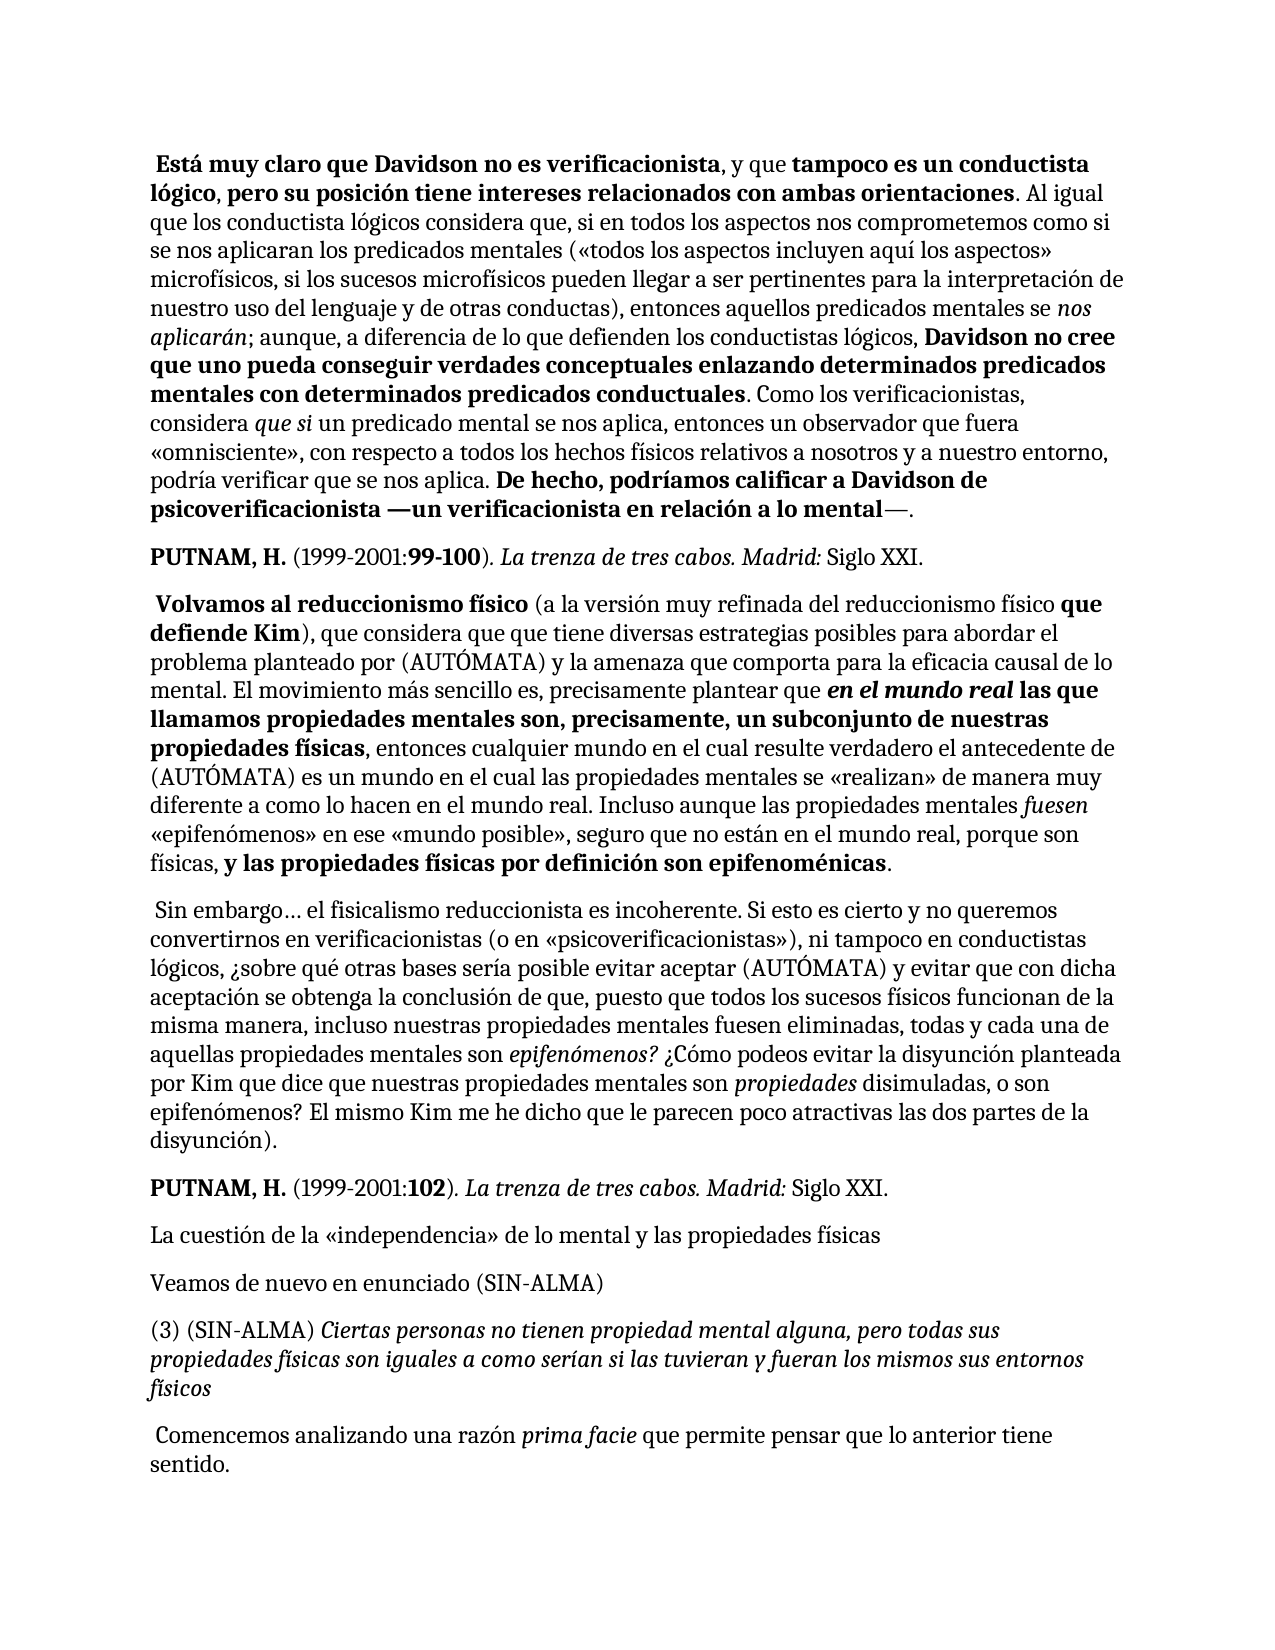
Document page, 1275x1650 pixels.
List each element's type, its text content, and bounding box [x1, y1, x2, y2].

text Veamos de nuevo en enunciado (SIN-ALMA) [150, 1269, 1125, 1297]
text Comencemos analizando una razón prima facie que permite pensar que lo anterior tiene sentido. [150, 1421, 1125, 1479]
text Sin embargo… el fisicalismo reduccionista es incoherente. Si esto es cierto y no queremos convertirnos en verificacionistas (o en «psicoverificacionistas»), ni tampoco en conductistas lógicos, ¿sobre qué otras bases sería posible evitar aceptar (AUTÓMATA) y evitar que con dicha aceptación se obtenga la conclusión de que, puesto que todos los sucesos físicos funcionan de la misma manera, incluso nuestras propiedades mentales fuesen eliminadas, todas y cada una de aquellas propiedades mentales son epifenómenos? ¿Cómo podeos evitar la disyunción planteada por Kim que dice que nuestras propiedades mentales son propiedades disimuladas, o son epifenómenos? El mismo Kim me he dicho que le parecen poco atractivas las dos partes de la disyunción). [150, 896, 1125, 1155]
text PUTNAM, H. (1999-2001:99-100). La trenza de tres cabos. Madrid: Siglo XXI. [150, 542, 1125, 571]
text PUTNAM, H. (1999-2001:102). La trenza de tres cabos. Madrid: Siglo XXI. [150, 1174, 1125, 1202]
text (3) (SIN-ALMA) Ciertas personas no tienen propiedad mental alguna, pero todas sus propiedades físicas son iguales a como serían si las tuvieran y fueran los mismos sus entornos físicos [150, 1316, 1125, 1402]
text Volvamos al reduccionismo físico (a la versión muy refinada del reduccionismo físico que defiende Kim), que considera que que tiene diversas estrategias posibles para abordar el problema planteado por (AUTÓMATA) y la amenaza que comporta para la eficacia causal de lo mental. El movimiento más sencillo es, precisamente plantear que en el mundo real las que llamamos propiedades mentales son, precisamente, un subconjunto de nuestras propiedades físicas, entonces cualquier mundo en el cual resulte verdadero el antecedente de (AUTÓMATA) es un mundo en el cual las propiedades mentales se «realizan» de manera muy diferente a como lo hacen en el mundo real. Incluso aunque las propiedades mentales fuesen «epifenómenos» en ese «mundo posible», seguro que no están en el mundo real, porque son físicas, y las propiedades físicas por definición son epifenoménicas. [150, 590, 1125, 877]
text Está muy claro que Davidson no es verificacionista, y que tampoco es un conductista lógico, pero su posición tiene intereses relacionados con ambas orientaciones. Al igual que los conductista lógicos considera que, si en todos los aspectos nos comprometemos como si se nos aplicaran los predicados mentales («todos los aspectos incluyen aquí los aspectos» microfísicos, si los sucesos microfísicos pueden llegar a ser pertinentes para la interpretación de nuestro uso del lenguaje y de otras conductas), entonces aquellos predicados mentales se nos aplicarán; aunque, a diferencia de lo que defienden los conductistas lógicos, Davidson no cree que uno pueda conseguir verdades conceptuales enlazando determinados predicados mentales con determinados predicados conductuales. Como los verificacionistas, considera que si un predicado mental se nos aplica, entonces un observador que fuera «omnisciente», con respecto a todos los hechos físicos relativos a nosotros y a nuestro entorno, podría verificar que se nos aplica. De hecho, podríamos calificar a Davidson de psicoverificacionista —un verificacionista en relación a lo mental—. [150, 150, 1125, 524]
text La cuestión de la «independencia» de lo mental y las propiedades físicas [150, 1221, 1125, 1250]
